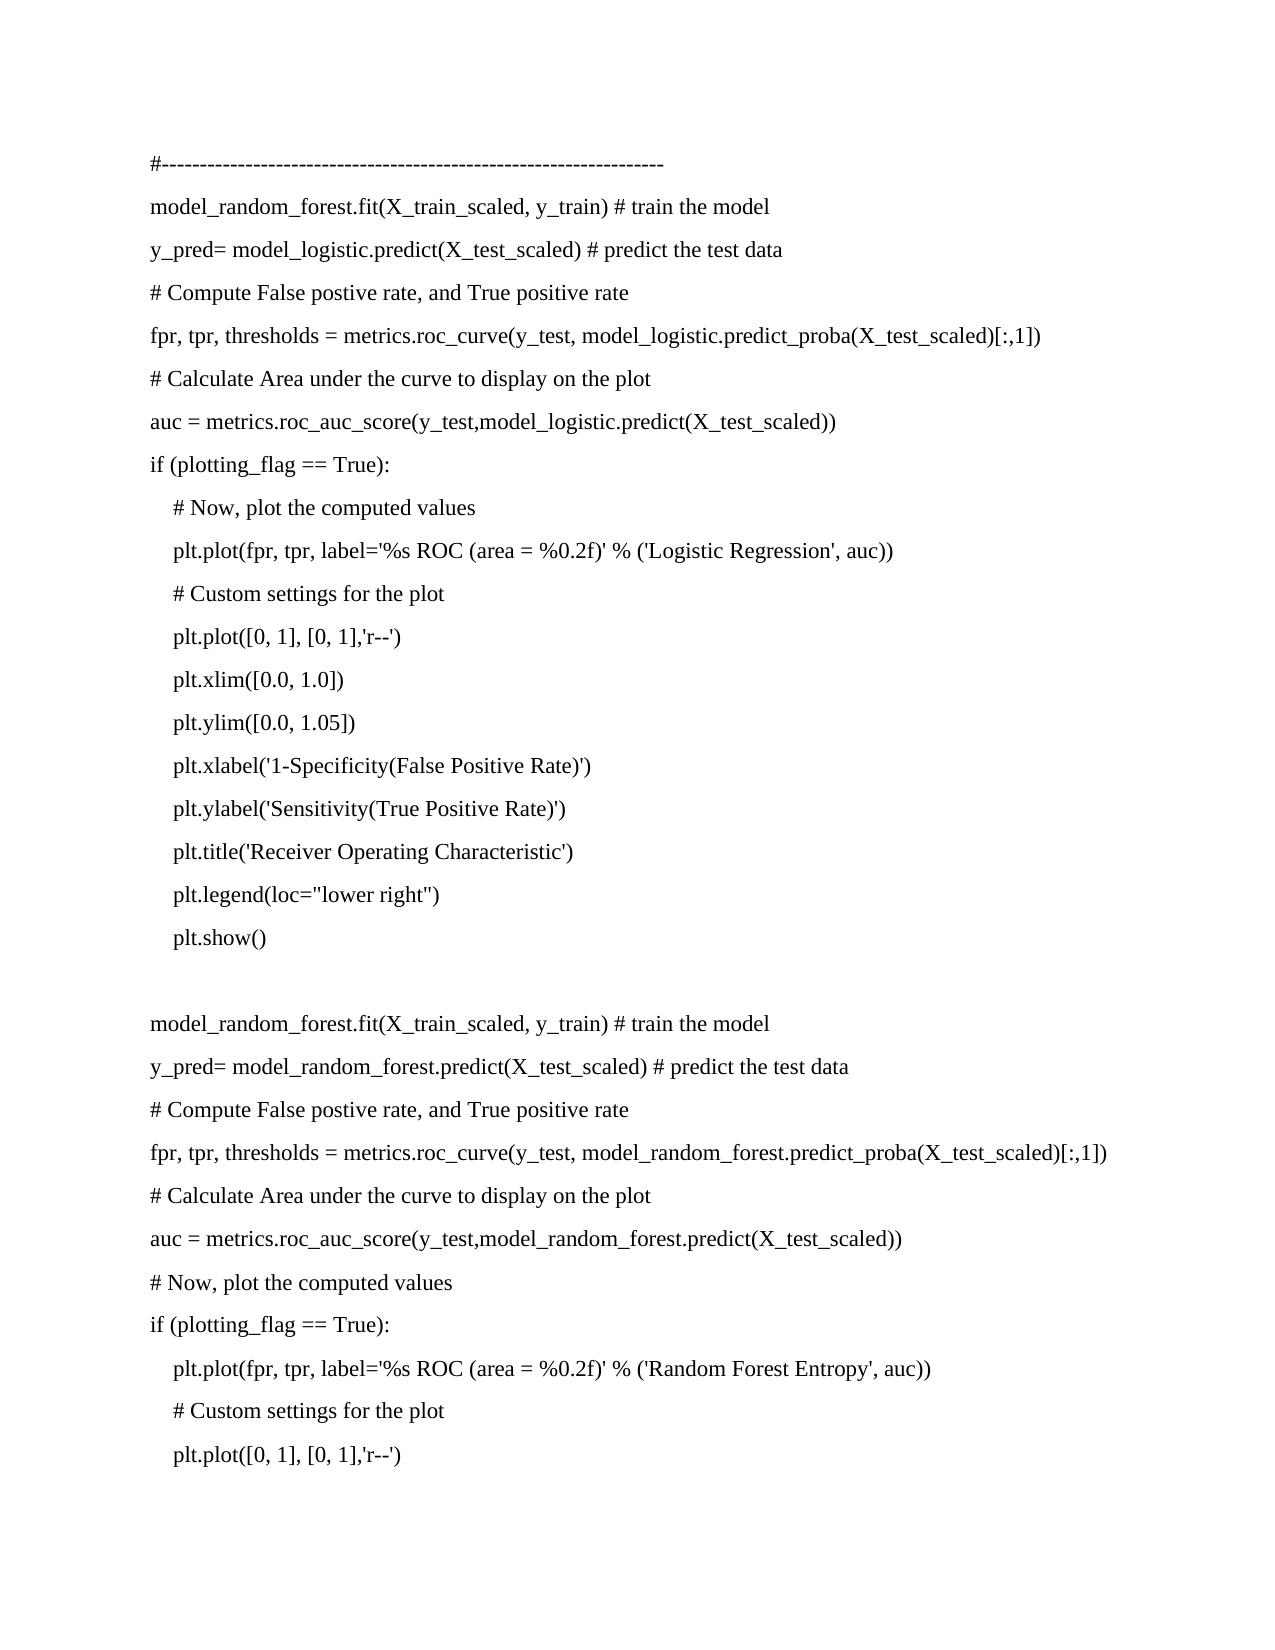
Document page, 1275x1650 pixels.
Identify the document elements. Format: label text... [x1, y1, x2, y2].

text # Calculate Area under the curve to display on the plot [150, 365, 1125, 391]
text # Compute False postive rate, and True positive rate [150, 279, 1125, 305]
text plt.ylabel('Sensitivity(True Positive Rate)') [150, 795, 1125, 822]
text y_pred= model_logistic.predict(X_test_scaled) # predict the test data [150, 236, 1125, 262]
text plt.xlabel('1-Specificity(False Positive Rate)') [150, 752, 1125, 779]
text if (plotting_flag == True): [150, 451, 1125, 477]
text plt.plot([0, 1], [0, 1],'r--') [150, 623, 1125, 649]
text if (plotting_flag == True): [150, 1312, 1125, 1338]
text y_pred= model_random_forest.predict(X_test_scaled) # predict the test data [150, 1053, 1125, 1080]
text plt.show() [150, 924, 1125, 951]
text auc = metrics.roc_auc_score(y_test,model_logistic.predict(X_test_scaled)) [150, 408, 1125, 434]
text plt.xlim([0.0, 1.0]) [150, 666, 1125, 693]
text auc = metrics.roc_auc_score(y_test,model_random_forest.predict(X_test_scaled)) [150, 1226, 1125, 1252]
text plt.plot(fpr, tpr, label='%s ROC (area = %0.2f)' % ('Logistic Regression', auc)) [150, 537, 1125, 563]
text fpr, tpr, thresholds = metrics.roc_curve(y_test, model_logistic.predict_proba(X_test_scaled)[:,1]) [150, 322, 1125, 348]
text # Now, plot the computed values [150, 1268, 1125, 1295]
text # Calculate Area under the curve to display on the plot [150, 1182, 1125, 1209]
text #------------------------------------------------------------------ [150, 150, 1125, 176]
text # Custom settings for the plot [150, 1398, 1125, 1424]
text model_random_forest.fit(X_train_scaled, y_train) # train the model [150, 193, 1125, 219]
text # Compute False postive rate, and True positive rate [150, 1096, 1125, 1123]
text # Now, plot the computed values [150, 494, 1125, 521]
text plt.plot([0, 1], [0, 1],'r--') [150, 1441, 1125, 1467]
text fpr, tpr, thresholds = metrics.roc_curve(y_test, model_random_forest.predict_proba(X_test_scaled)[:,1]) [150, 1139, 1125, 1166]
text # Custom settings for the plot [150, 580, 1125, 607]
text model_random_forest.fit(X_train_scaled, y_train) # train the model [150, 1010, 1125, 1037]
text plt.plot(fpr, tpr, label='%s ROC (area = %0.2f)' % ('Random Forest Entropy', auc)) [150, 1354, 1125, 1381]
text plt.ylim([0.0, 1.05]) [150, 709, 1125, 736]
text plt.legend(loc="lower right") [150, 881, 1125, 908]
text plt.title('Receiver Operating Characteristic') [150, 838, 1125, 865]
